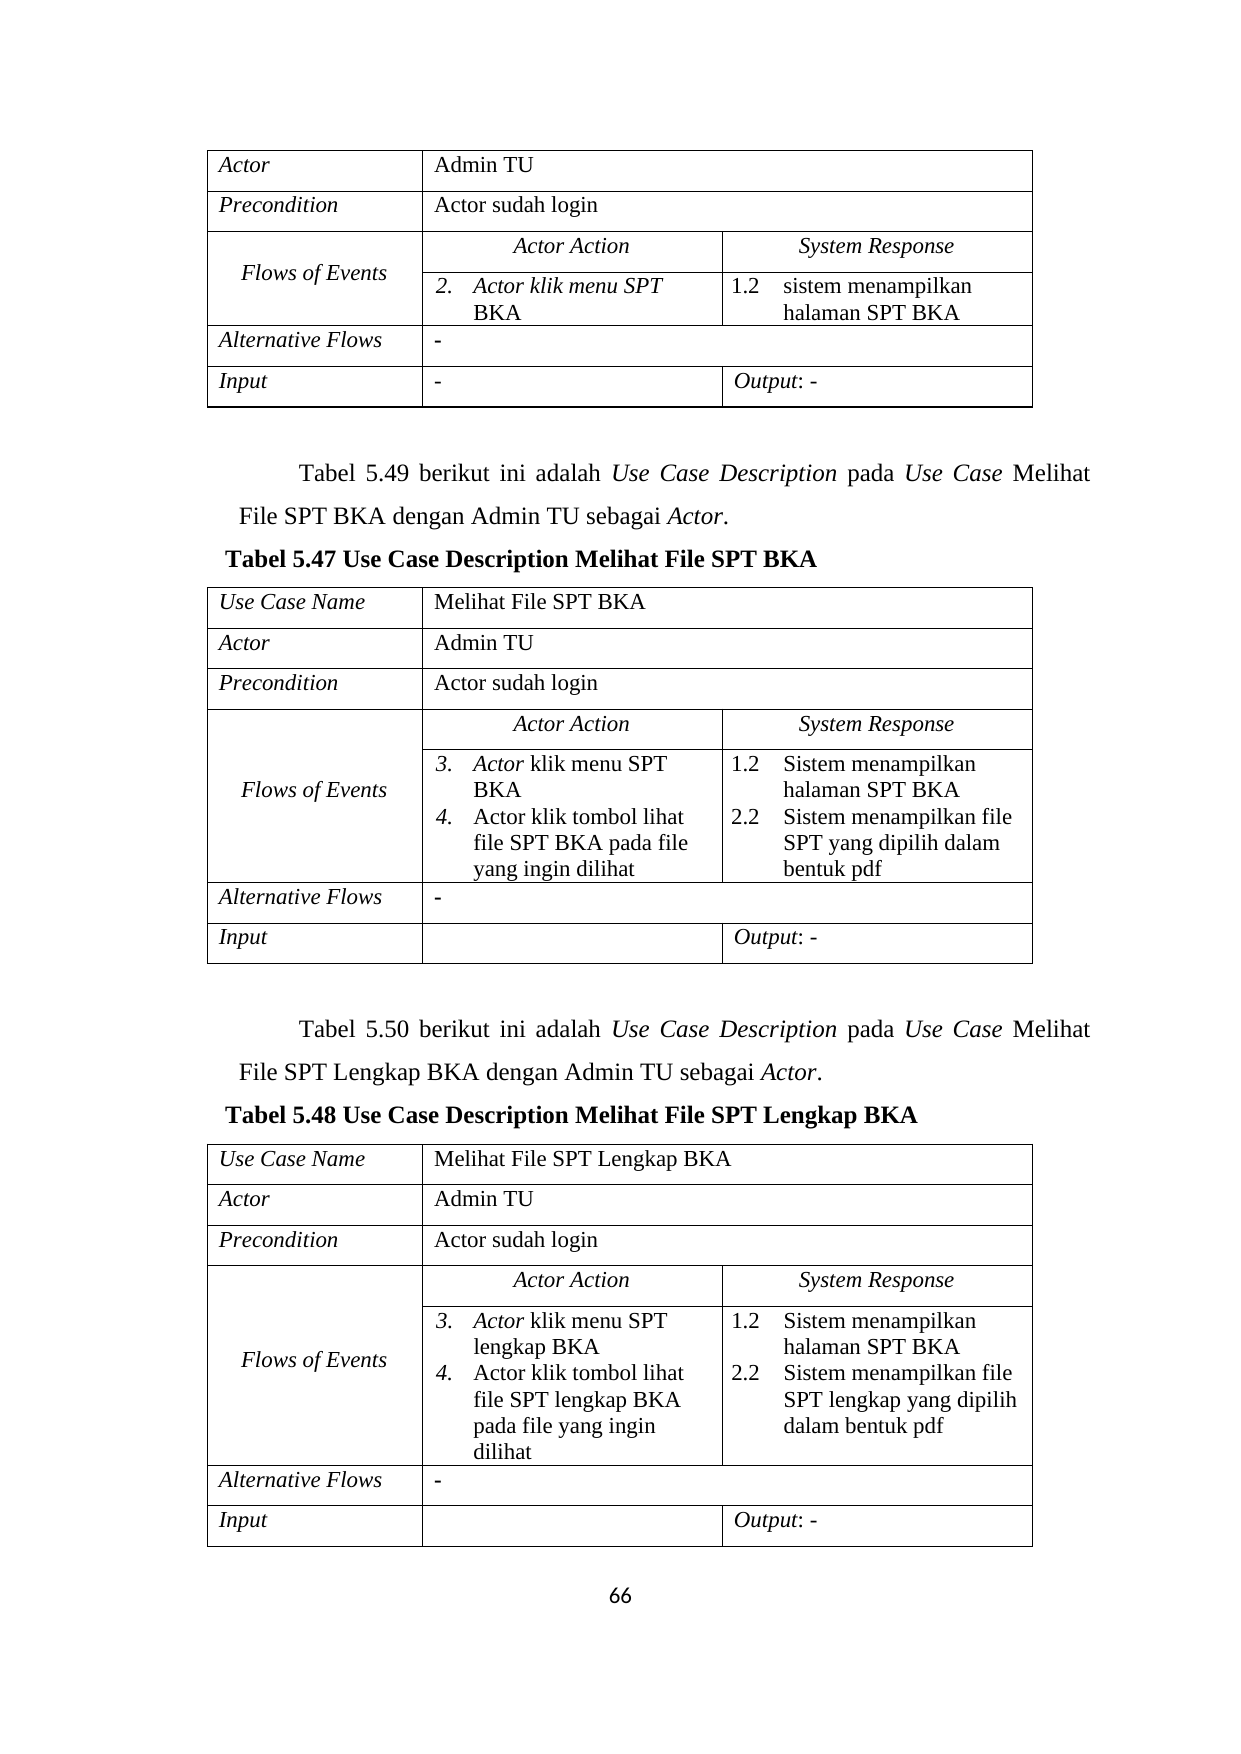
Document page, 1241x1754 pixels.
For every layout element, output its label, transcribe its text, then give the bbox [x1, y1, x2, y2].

table_cell Sistem menampilkan halaman SPT BKA Sistem menampilkan file SPT yang dipilih dalam bentuk pdf [723, 750, 1032, 882]
table_cell Actor klik menu SPT BKA Actor klik tombol lihat file SPT BKA pada file yang ingin dilihat [423, 750, 722, 882]
table_cell Actor Action [423, 710, 722, 749]
table_cell Actor sudah login [423, 1226, 1032, 1265]
table_cell Actor [208, 1185, 422, 1224]
table_cell Input [208, 924, 422, 963]
table_cell System Response [723, 710, 1032, 749]
table_cell Output: - [723, 924, 1032, 963]
table_cell Precondition [208, 669, 422, 708]
table_header Melihat File SPT BKA [423, 588, 1032, 627]
table_cell - [423, 367, 722, 406]
text Tabel 5.50 berikut ini adalah Use Case Description pada Use Case Melihat File SPT Lengkap BKA dengan Admin TU sebagai Actor. [239, 1014, 1090, 1086]
table_cell - [423, 883, 1032, 922]
table_cell [423, 924, 722, 963]
table_cell Actor [208, 151, 422, 191]
table_cell Actor Action [423, 232, 722, 272]
table_cell System Response [723, 232, 1032, 272]
table_header Use Case Name [208, 1145, 422, 1184]
table_cell sistem menampilkan halaman SPT BKA [723, 273, 1032, 325]
table_cell - [423, 1466, 1032, 1505]
table_cell Flows of Events [208, 1266, 422, 1465]
table_cell Actor sudah login [423, 669, 1032, 708]
table_cell System Response [723, 1266, 1032, 1306]
table_cell Alternative Flows [208, 326, 422, 366]
text Tabel 5.49 berikut ini adalah Use Case Description pada Use Case Melihat File SPT BKA dengan Admin TU sebagai Actor. [239, 458, 1090, 529]
table_cell Sistem menampilkan halaman SPT BKA Sistem menampilkan file SPT lengkap yang dipilih dalam bentuk pdf [723, 1307, 1032, 1465]
table_header Melihat File SPT Lengkap BKA [423, 1145, 1032, 1184]
table_cell Input [208, 367, 422, 406]
table_cell - [423, 326, 1032, 366]
table_cell Precondition [208, 192, 422, 231]
table_cell Actor klik menu SPT lengkap BKA Actor klik tombol lihat file SPT lengkap BKA pada file yang ingin dilihat [423, 1307, 722, 1465]
table_cell Flows of Events [208, 710, 422, 882]
text Tabel 5.48 Use Case Description Melihat File SPT Lengkap BKA [225, 1100, 1090, 1129]
table_cell Output: - [723, 1506, 1032, 1546]
table_cell Alternative Flows [208, 1466, 422, 1505]
table_cell Admin TU [423, 1185, 1032, 1224]
table_cell [423, 1506, 722, 1546]
table_cell Actor [208, 629, 422, 668]
table_cell Flows of Events [208, 232, 422, 325]
table_cell Alternative Flows [208, 883, 422, 922]
table_cell Input [208, 1506, 422, 1546]
table_header Use Case Name [208, 588, 422, 627]
table_cell Actor sudah login [423, 192, 1032, 231]
table_cell Admin TU [423, 629, 1032, 668]
table_cell Admin TU [423, 151, 1032, 191]
text Tabel 5.47 Use Case Description Melihat File SPT BKA [225, 544, 1090, 573]
table_cell Actor klik menu SPT BKA [423, 273, 722, 325]
table_cell Actor Action [423, 1266, 722, 1306]
table_cell Output: - [723, 367, 1032, 406]
table_cell Precondition [208, 1226, 422, 1265]
